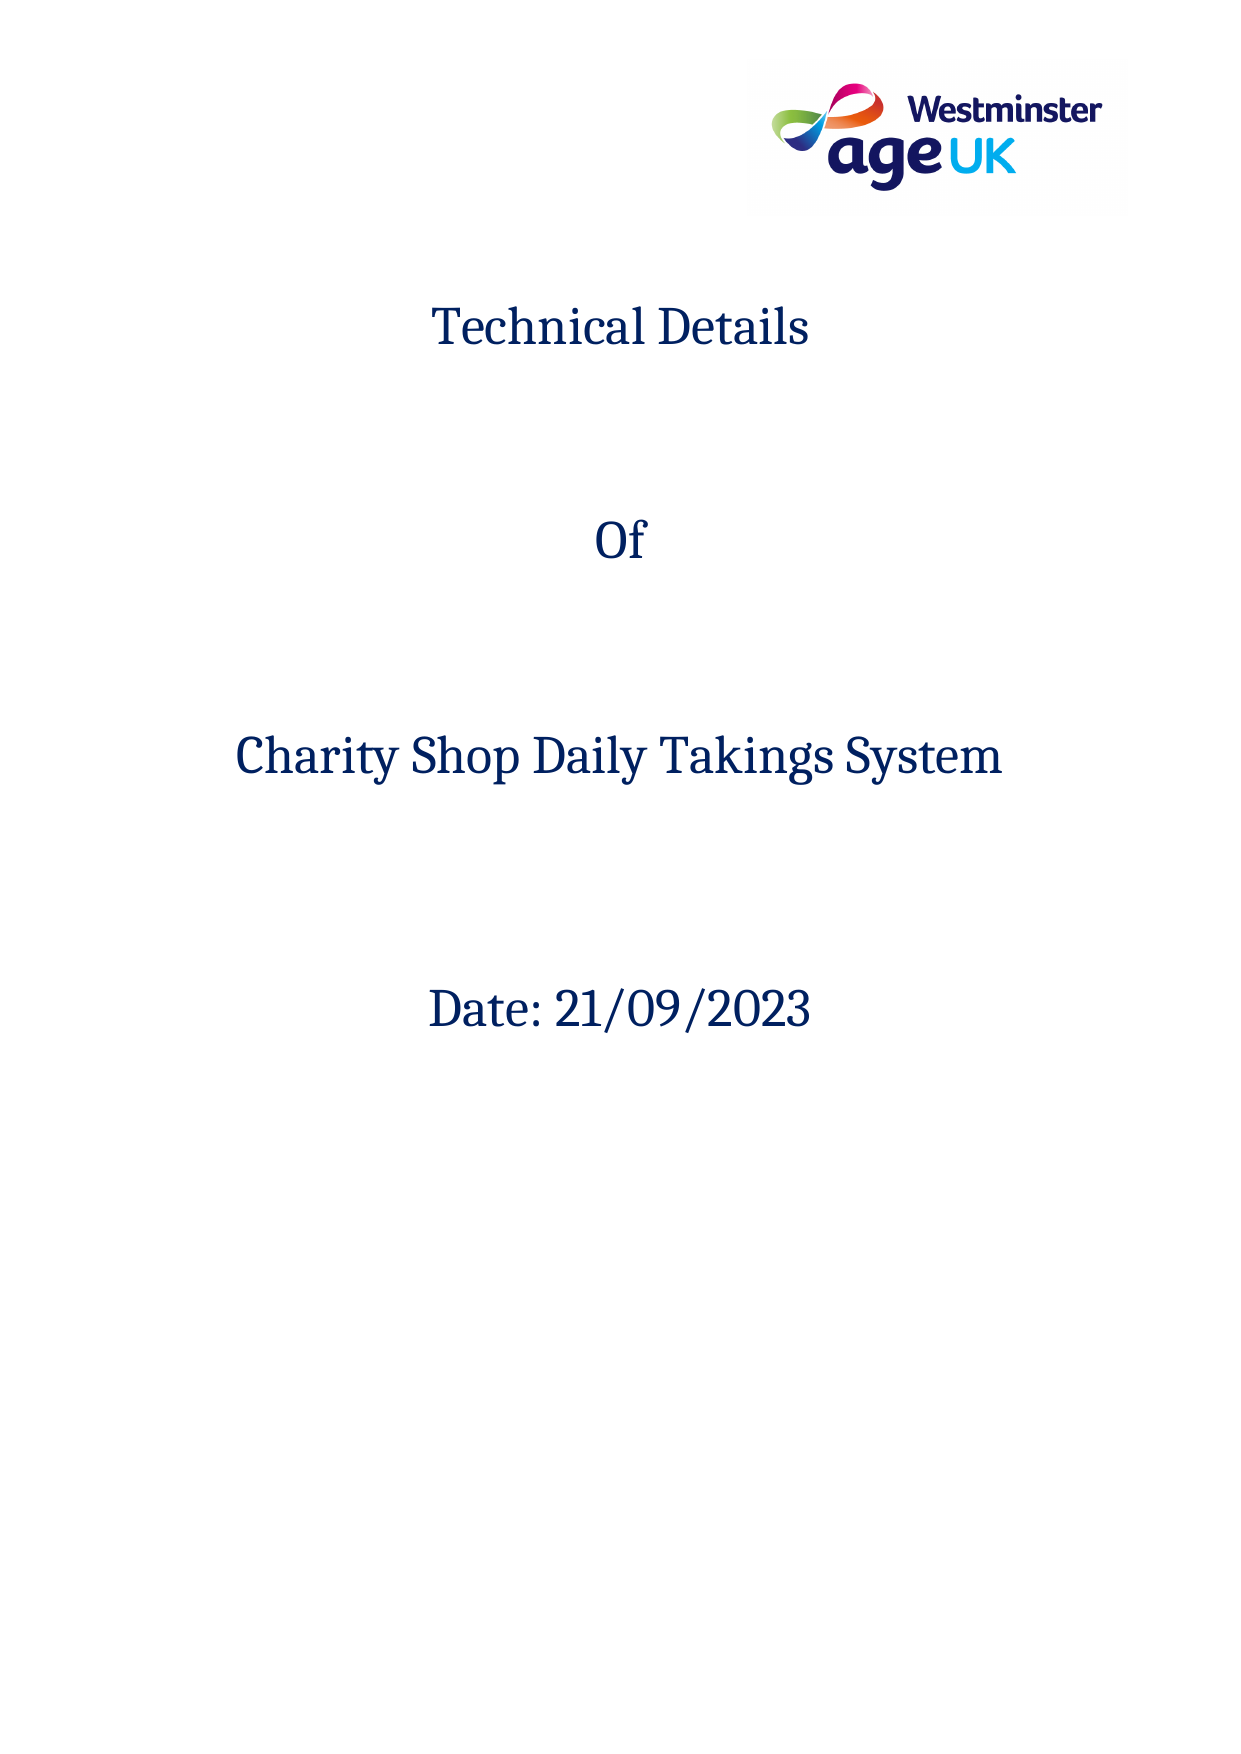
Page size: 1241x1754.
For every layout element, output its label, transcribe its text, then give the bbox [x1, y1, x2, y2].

text Of [112, 510, 1128, 572]
text Charity Shop Daily Takings System [112, 725, 1128, 787]
text Date: 21/09/2023 [112, 977, 1128, 1040]
text Technical Details [112, 295, 1128, 358]
picture [746, 59, 1129, 216]
